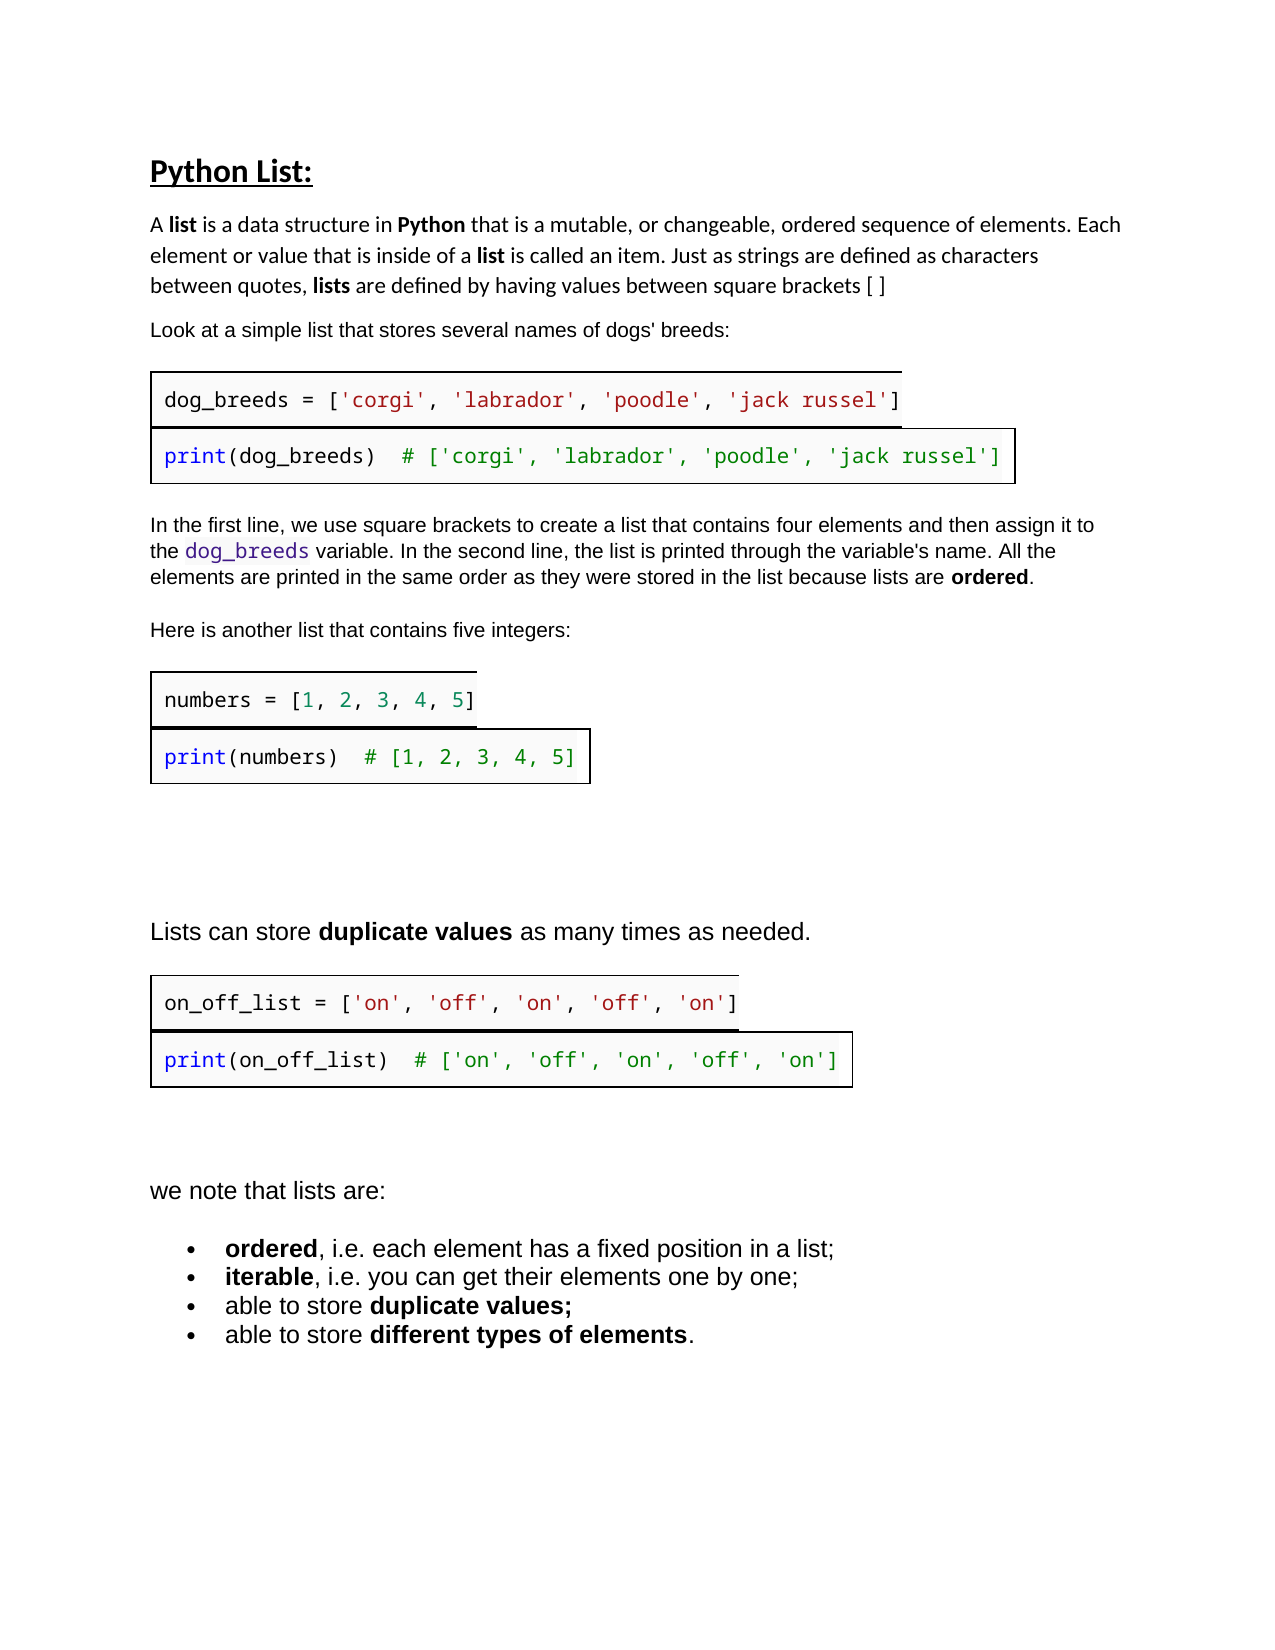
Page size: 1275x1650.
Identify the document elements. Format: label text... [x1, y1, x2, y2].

text Here is another list that contains five integers: [150, 618, 1125, 642]
text Lists can store duplicate values as many times as needed. [150, 917, 1125, 945]
text Python List: [150, 150, 1125, 191]
text A list is a data structure in Python that is a mutable, or changeable, ordered sequence of elements. Each element or value that is inside of a list is called an item. Just as strings are defined as characters between quotes, lists are defined by having values between square brackets [ ] [150, 211, 1125, 299]
list iterable, i.e. you can get their elements one by one; [187, 1262, 1125, 1291]
text numbers = [1, 2, 3, 4, 5] print(numbers) # [1, 2, 3, 4, 5] [477, 671, 1125, 784]
text on_off_list = ['on', 'off', 'on', 'off', 'on'] print(on_off_list) # ['on', 'off', 'on', 'off', 'on'] [150, 974, 1125, 1088]
list able to store different types of elements. [187, 1320, 1125, 1349]
text Look at a simple list that stores several names of dogs' breeds: [150, 318, 1125, 342]
text we note that lists are: [150, 1176, 1125, 1204]
list able to store duplicate values; [187, 1291, 1125, 1320]
text In the first line, we use square brackets to create a list that contains four elements and then assign it to the dog_breeds variable. In the second line, the list is printed through the variable's name. All the elements are printed in the same order as they were stored in the list because lists are ordered. [150, 513, 1125, 589]
list ordered, i.e. each element has a fixed position in a list; [187, 1234, 1125, 1262]
text dog_breeds = ['corgi', 'labrador', 'poodle', 'jack russel'] print(dog_breeds) # ['corgi', 'labrador', 'poodle', 'jack russel'] [902, 371, 1125, 484]
